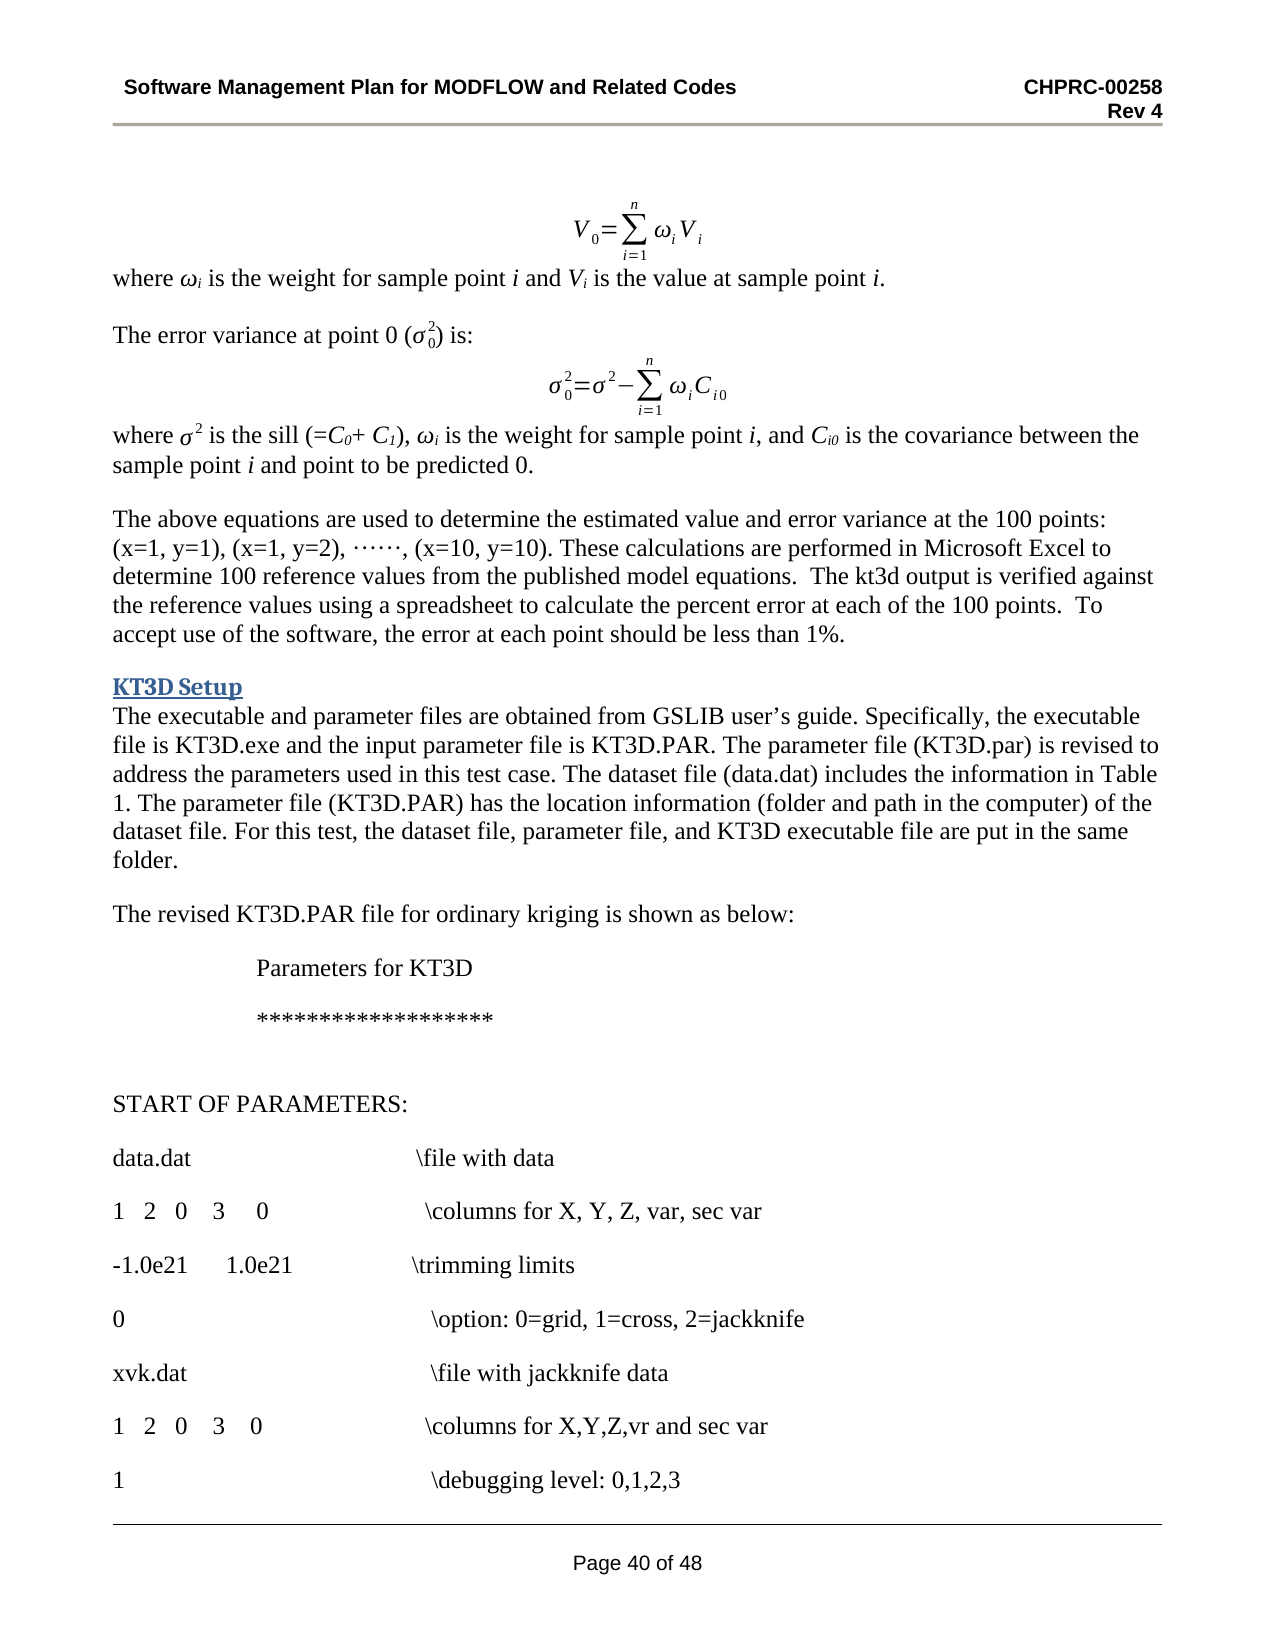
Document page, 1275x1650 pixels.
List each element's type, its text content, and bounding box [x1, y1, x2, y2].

text where is the sill (=C0+ C1), ωi is the weight for sample point i, and Ci0 is the covariance between the sample point i and point to be predicted 0. [112, 419, 1162, 479]
text 1 2 0 3 0 \columns for X,Y,Z,vr and sec var [112, 1411, 1162, 1440]
text The executable and parameter files are obtained from GSLIB user’s guide. Specifically, the executable file is KT3D.exe and the input parameter file is KT3D.PAR. The parameter file (KT3D.par) is revised to address the parameters used in this test case. The dataset file (data.dat) includes the information in Table 1. The parameter file (KT3D.PAR) has the location information (folder and path in the computer) of the dataset file. For this test, the dataset file, parameter file, and KT3D executable file are put in the same folder. [112, 701, 1162, 874]
text where ωi is the weight for sample point i and Vi is the value at sample point i. [112, 263, 1162, 292]
text The revised KT3D.PAR file for ordinary kriging is shown as below: [112, 899, 1162, 928]
text 1 \debugging level: 0,1,2,3 [112, 1465, 1162, 1494]
text data.dat \file with data [112, 1143, 1162, 1171]
text Parameters for KT3D [112, 953, 1162, 981]
text The error variance at point 0 () is: [112, 317, 1162, 352]
text KT3D Setup [112, 673, 1162, 701]
text xvk.dat \file with jackknife data [112, 1358, 1162, 1386]
text The above equations are used to determine the estimated value and error variance at the 100 points: (x=1, y=1), (x=1, y=2), ······, (x=10, y=10). These calculations are performed in Microsoft Excel to determine 100 reference values from the published model equations. The kt3d output is verified against the reference values using a spreadsheet to calculate the percent error at each of the 100 points. To accept use of the software, the error at each point should be less than 1%. [112, 504, 1162, 648]
text START OF PARAMETERS: [112, 1089, 1162, 1118]
text 1 2 0 3 0 \columns for X, Y, Z, var, sec var [112, 1196, 1162, 1225]
text ******************* [112, 1006, 1162, 1035]
text 0 \option: 0=grid, 1=cross, 2=jackknife [112, 1304, 1162, 1333]
text -1.0e21 1.0e21 \trimming limits [112, 1250, 1162, 1279]
